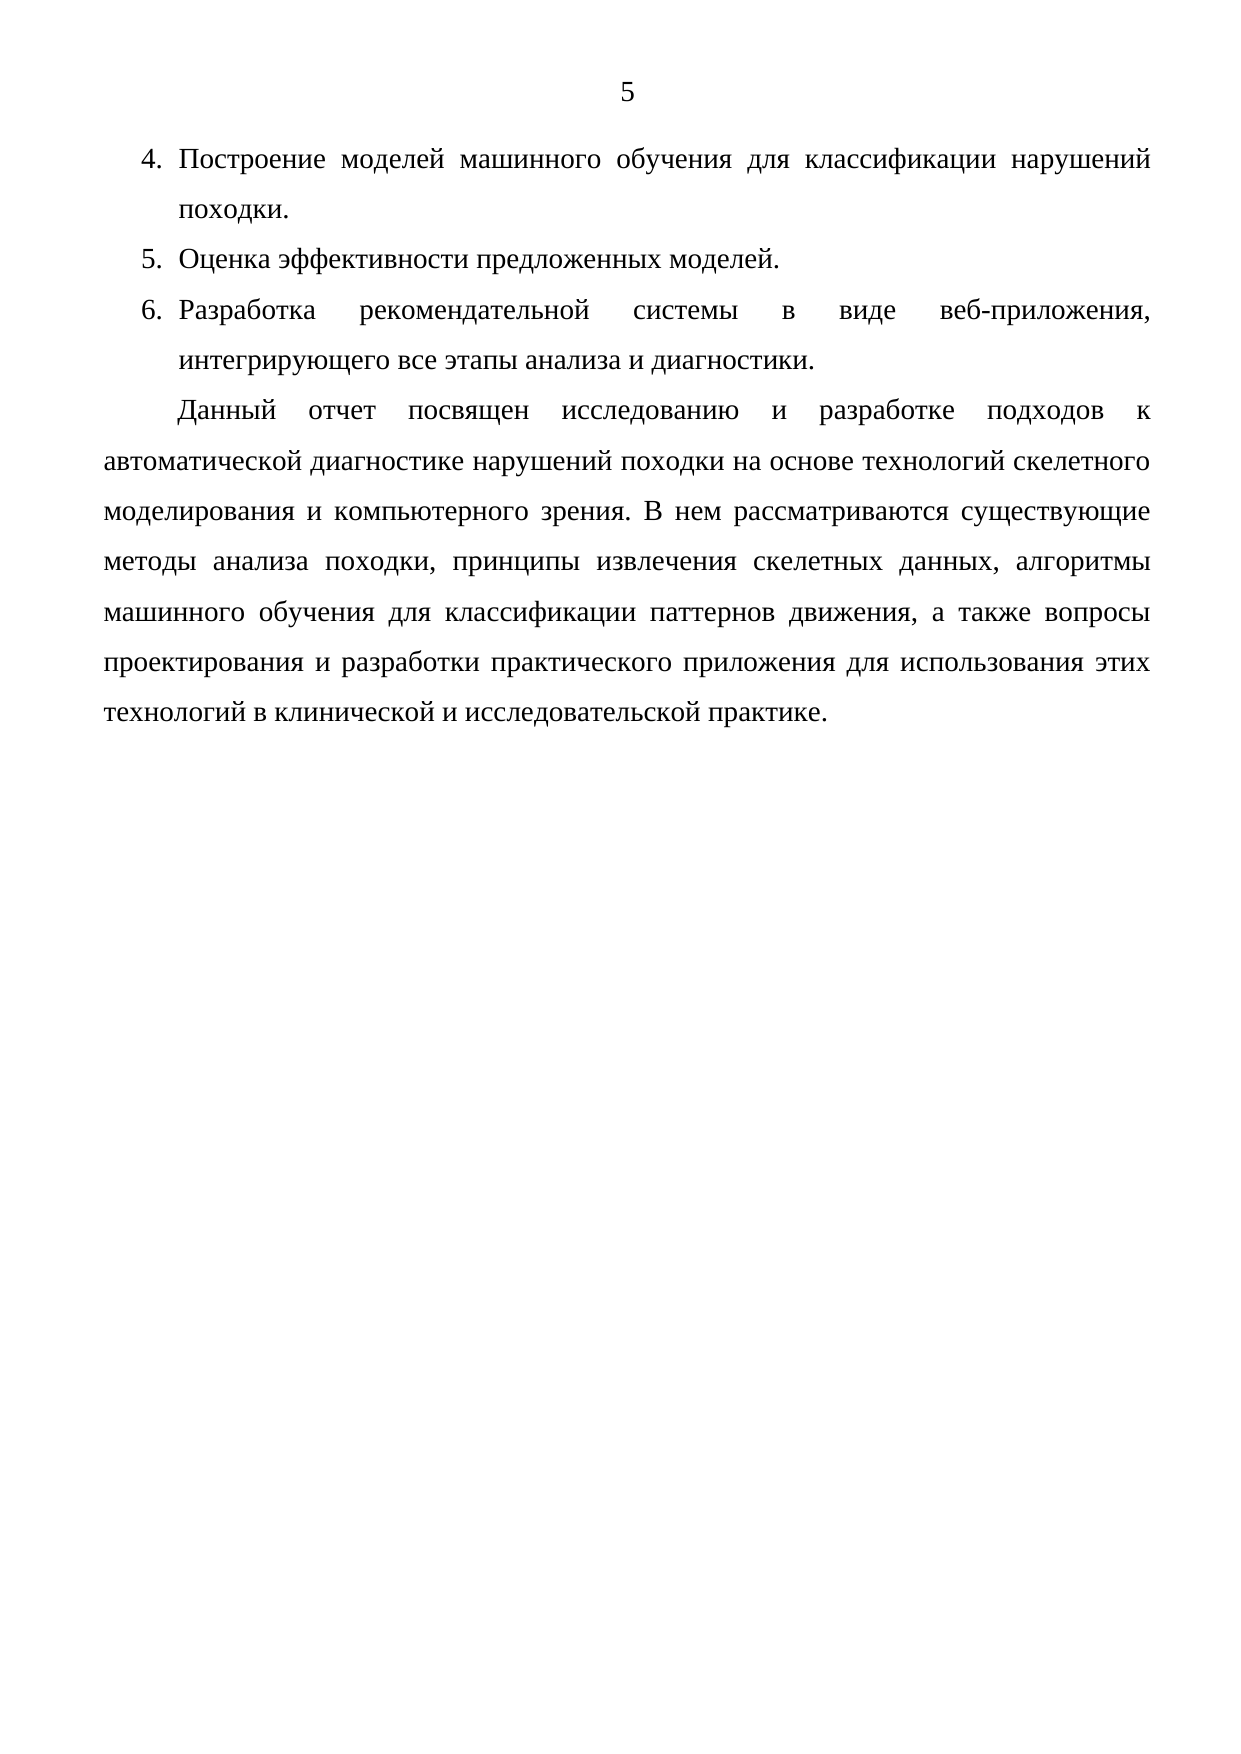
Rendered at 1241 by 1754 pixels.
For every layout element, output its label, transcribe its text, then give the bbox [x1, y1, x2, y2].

list Построение моделей машинного обучения для классификации нарушений походки. [141, 141, 1152, 225]
list Оценка эффективности предложенных моделей. [141, 242, 1152, 275]
list Разработка рекомендательной системы в виде веб-приложения, интегрирующего все этапы анализа и диагностики. [141, 292, 1152, 376]
text Данный отчет посвящен исследованию и разработке подходов к автоматической диагностике нарушений походки на основе технологий скелетного моделирования и компьютерного зрения. В нем рассматриваются существующие методы анализа походки, принципы извлечения скелетных данных, алгоритмы машинного обучения для классификации паттернов движения, а также вопросы проектирования и разработки практического приложения для использования этих технологий в клинической и исследовательской практике. [103, 392, 1152, 728]
